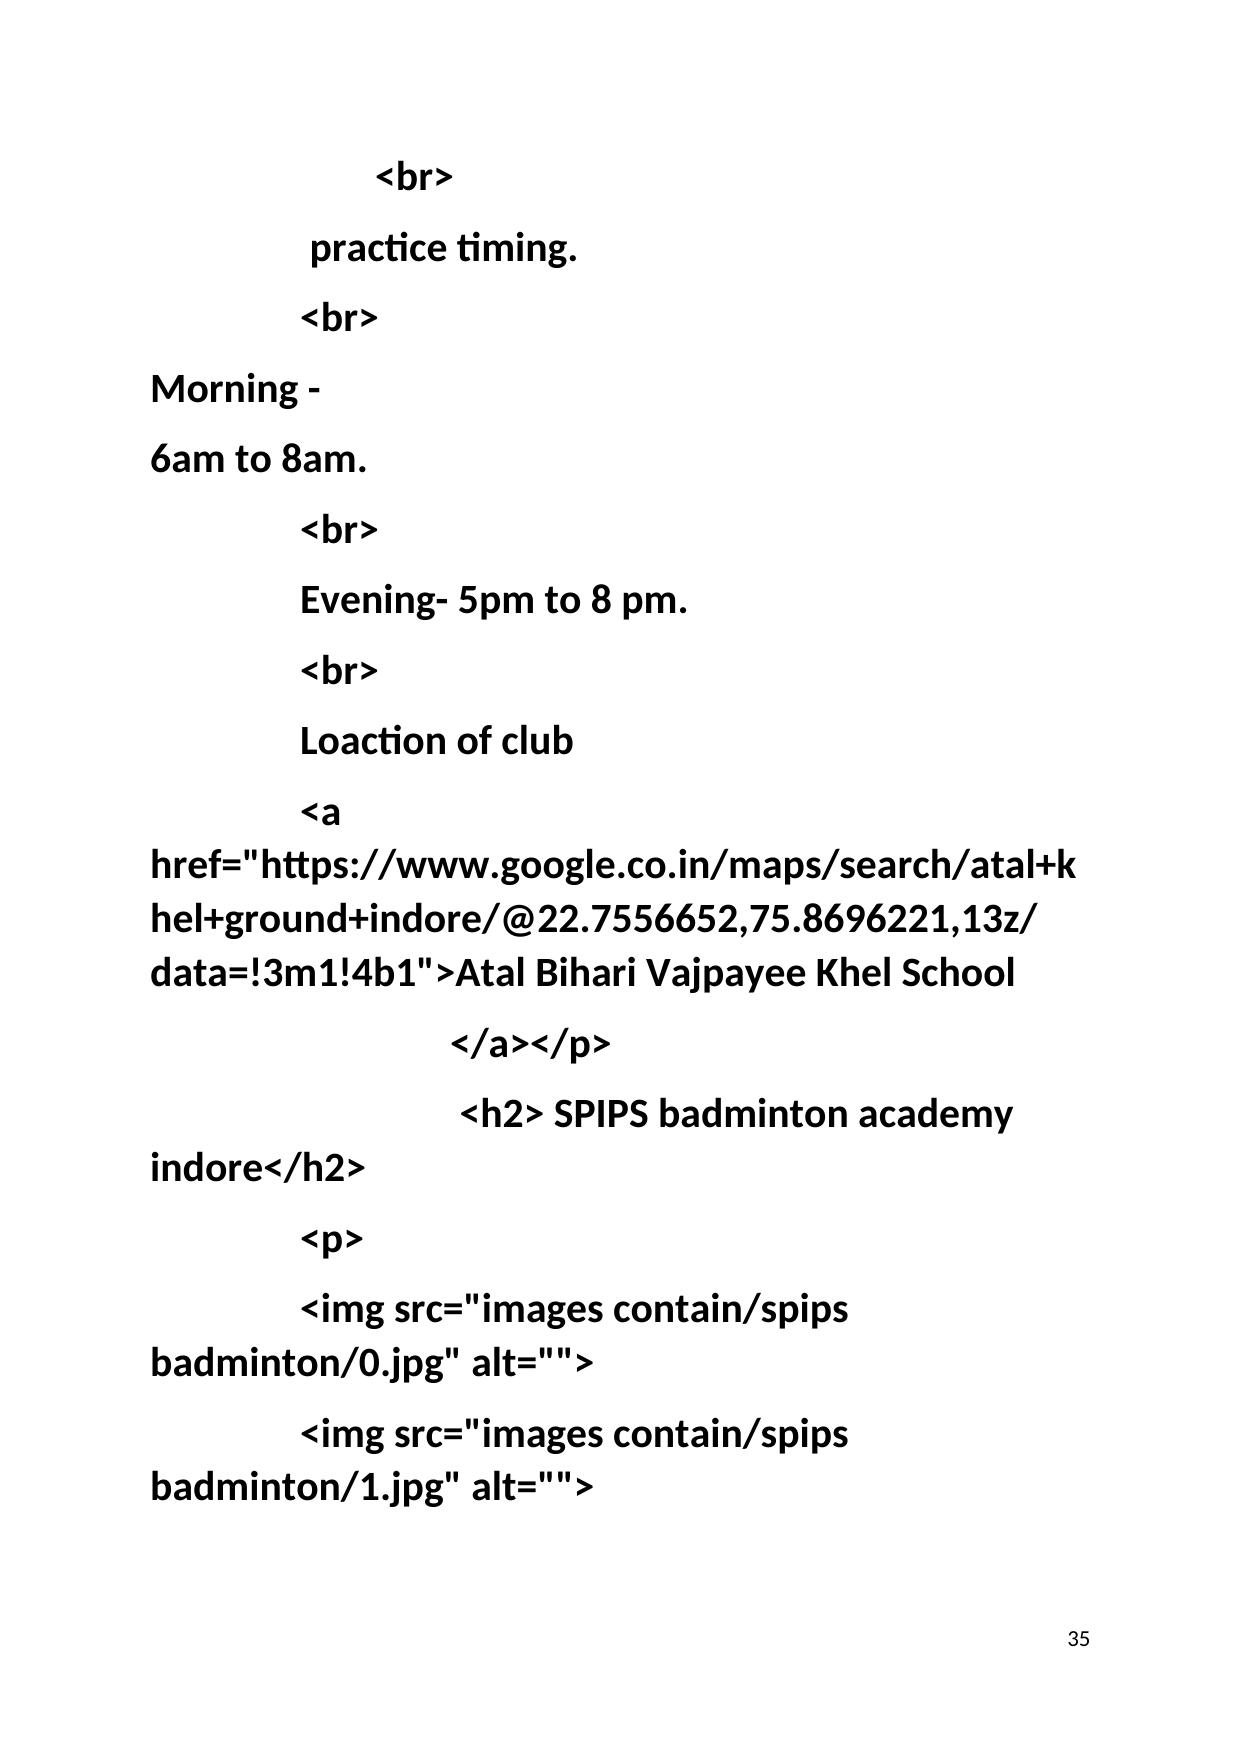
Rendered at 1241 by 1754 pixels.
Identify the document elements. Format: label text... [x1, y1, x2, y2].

text 6am to 8am. [150, 432, 1090, 483]
text <h2> SPIPS badminton academy indore</h2> [150, 1087, 1090, 1192]
text Loaction of club [150, 714, 1090, 765]
text <img src="images contain/spips badminton/1.jpg" alt=""> [150, 1407, 1090, 1511]
text <img src="images contain/spips badminton/0.jpg" alt=""> [150, 1282, 1090, 1387]
text <br> [150, 503, 1090, 553]
text </a></p> [150, 1017, 1090, 1068]
text practice timing. [150, 221, 1090, 271]
text Morning - [150, 362, 1090, 412]
text <br> [150, 150, 1090, 201]
text <br> [150, 644, 1090, 694]
text <p> [150, 1212, 1090, 1262]
text <br> [150, 291, 1090, 342]
text Evening- 5pm to 8 pm. [150, 573, 1090, 624]
text <a href="https://www.google.co.in/maps/search/atal+khel+ground+indore/@22.7556652,75.8696221,13z/data=!3m1!4b1">Atal Bihari Vajpayee Khel School [150, 785, 1090, 997]
